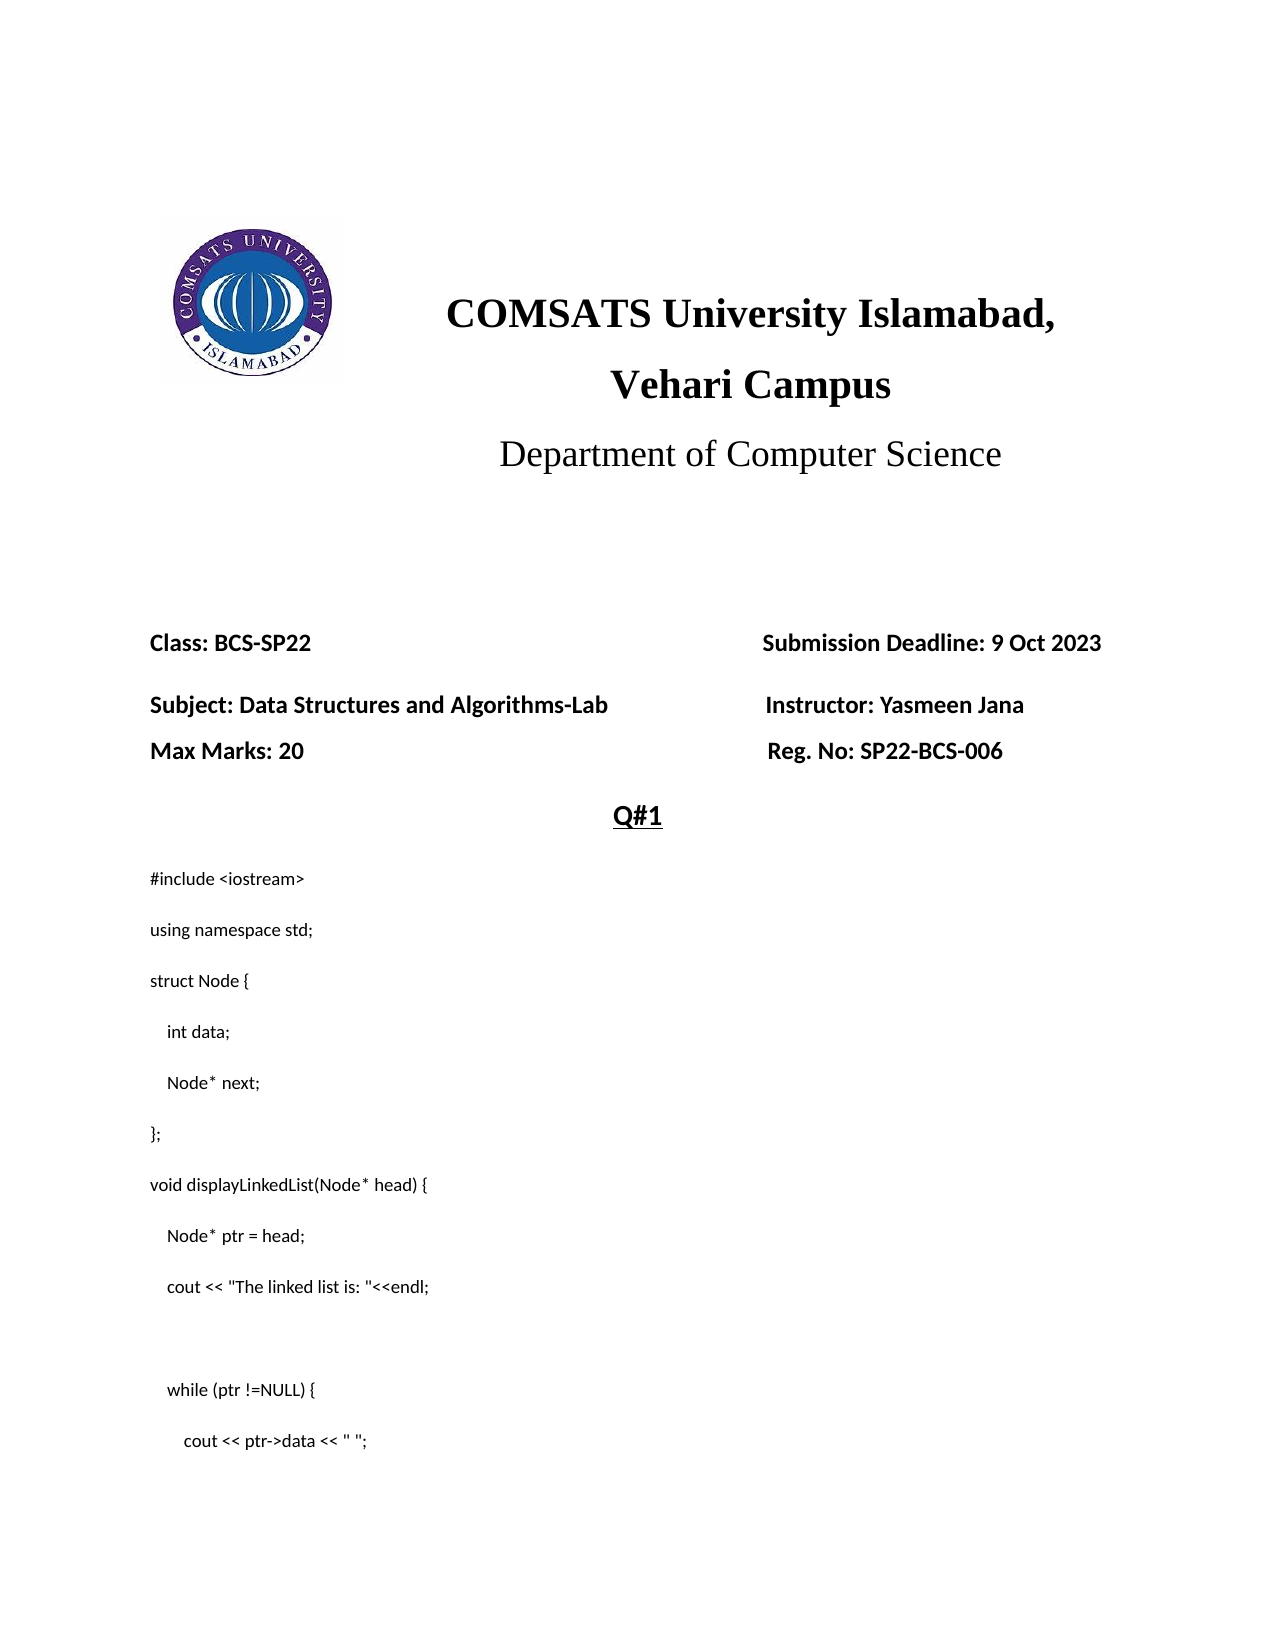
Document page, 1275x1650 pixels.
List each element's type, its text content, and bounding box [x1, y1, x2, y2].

text Q#1 [150, 797, 1125, 833]
text cout << ptr->data << " "; [150, 1429, 1125, 1452]
text struct Node { [150, 969, 1125, 992]
text Node* next; [150, 1071, 1125, 1094]
table_header COMSATS University Islamabad, Vehari Campus Department of Computer Science [376, 216, 1125, 532]
text cout << "The linked list is: "<<endl; [150, 1276, 1125, 1298]
text Class: BCS-SP22 Submission Deadline: 9 Oct 2023 [150, 627, 1125, 657]
text while (ptr !=NULL) { [150, 1378, 1125, 1401]
text #include <iostream> [150, 867, 1125, 890]
text }; [150, 1122, 1125, 1145]
text int data; [150, 1020, 1125, 1043]
table_header [150, 216, 376, 532]
text Node* ptr = head; [150, 1224, 1125, 1247]
picture [161, 216, 343, 385]
text void displayLinkedList(Node* head) { [150, 1173, 1125, 1196]
text using namespace std; [150, 918, 1125, 941]
text Subject: Data Structures and Algorithms-Lab Instructor: Yasmeen Jana Max Marks: 20 Reg. No: SP22-BCS-006 [150, 689, 1125, 765]
